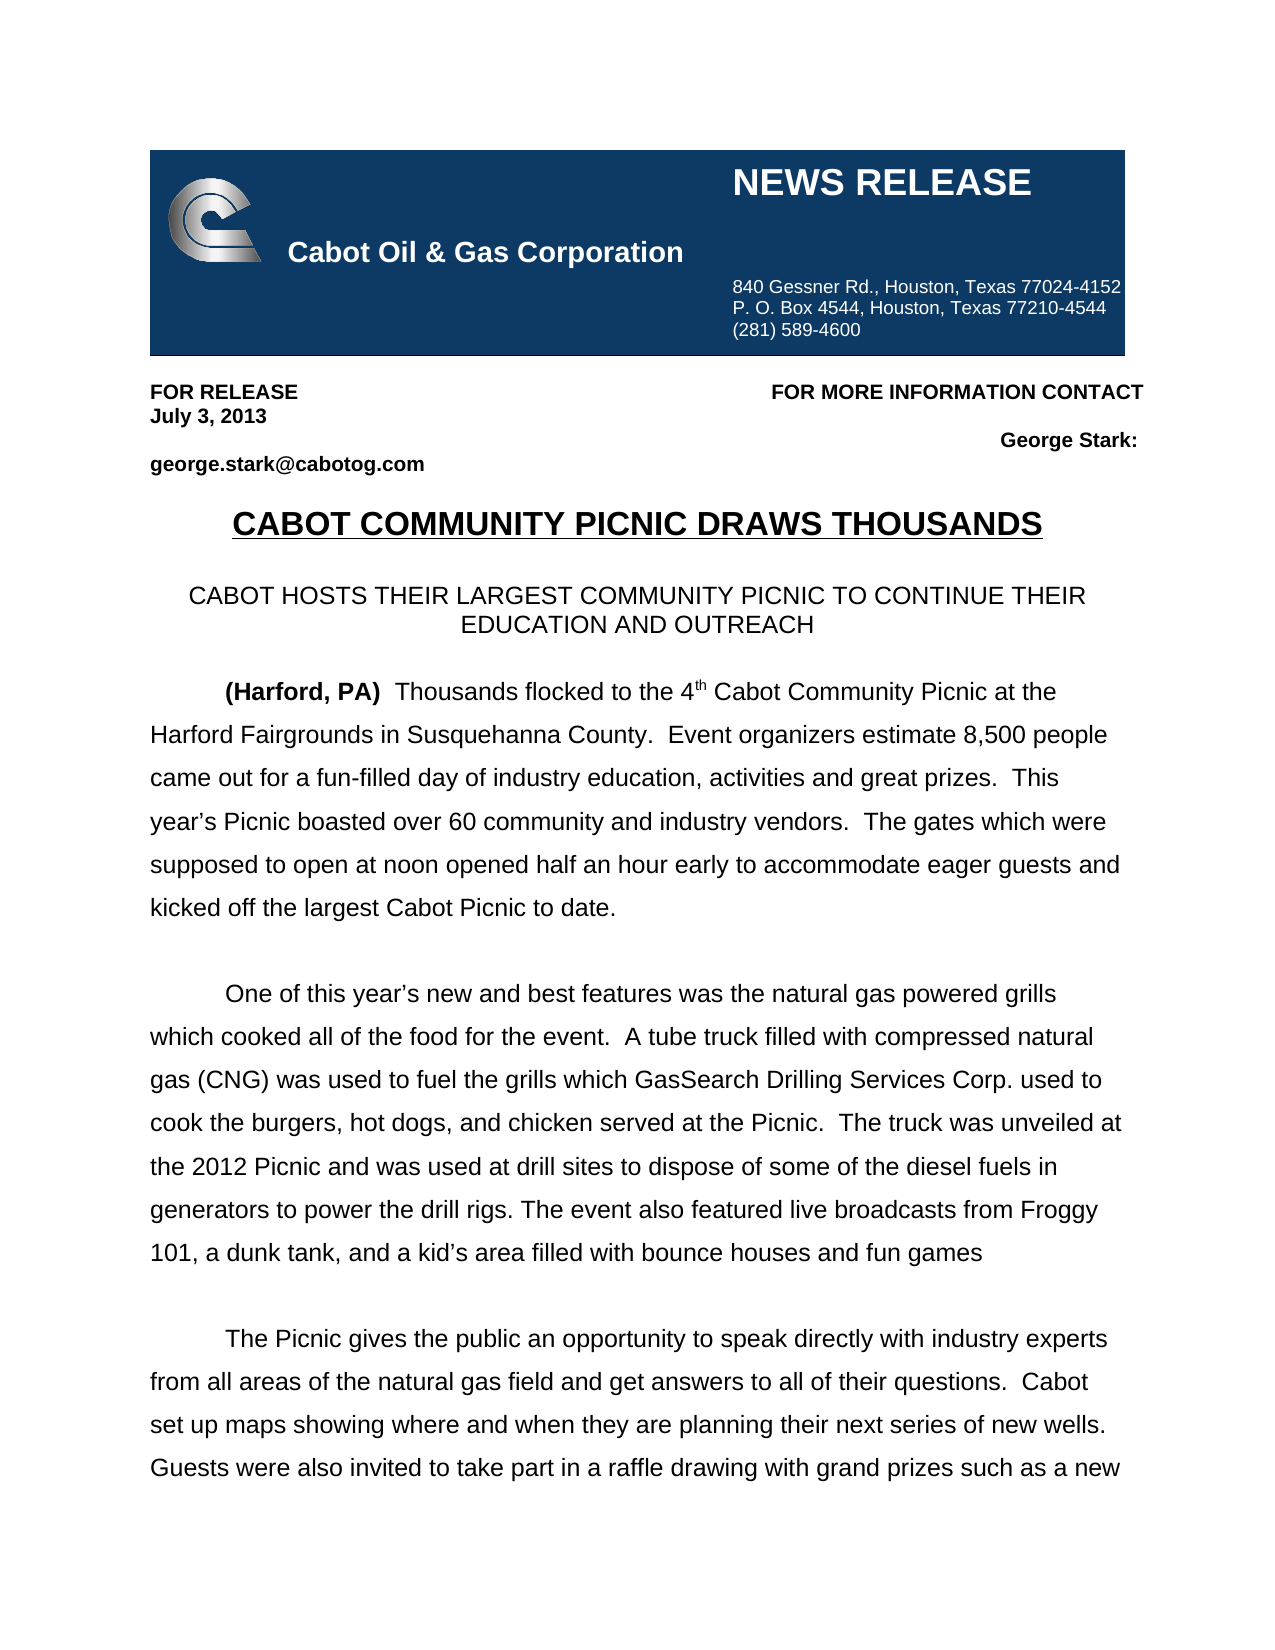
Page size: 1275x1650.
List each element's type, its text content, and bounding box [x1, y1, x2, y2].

text FOR RELEASE FOR MORE INFORMATION CONTACT [150, 380, 1125, 404]
text CABOT HOSTS THEIR LARGEST COMMUNITY PICNIC TO CONTINUE THEIR EDUCATION AND OUTREACH [150, 581, 1125, 639]
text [150, 1324, 1125, 1482]
text One of this year’s new and best features was the natural gas powered grills which cooked all of the food for the event. A tube truck filled with compressed natural gas (CNG) was used to fuel the grills which GasSearch Drilling Services Corp. used to cook the burgers, hot dogs, and chicken served at the Picnic. The truck was unveiled at the 2012 Picnic and was used at drill sites to dispose of some of the diesel fuels in generators to power the drill rigs. The event also featured live broadcasts from Froggy 101, a dunk tank, and a kid’s area filled with bounce houses and fun games [150, 979, 1125, 1266]
text George Stark: george.stark@cabotog.com [150, 428, 1125, 476]
text (Harford, PA) Thousands flocked to the 4th Cabot Community Picnic at the Harford Fairgrounds in Susquehanna County. Event organizers estimate 8,500 people came out for a fun-filled day of industry education, activities and great prizes. This year’s Picnic boasted over 60 community and industry vendors. The gates which were supposed to open at noon opened half an hour early to accommodate eager guests and kicked off the largest Cabot Picnic to date. [150, 677, 1125, 921]
text July 3, 2013 [150, 404, 1125, 428]
text Cabot Oil & Gas Corporation [150, 179, 1125, 268]
text CABOT COMMUNITY PICNIC DRAWS THOUSANDS [150, 504, 1125, 543]
